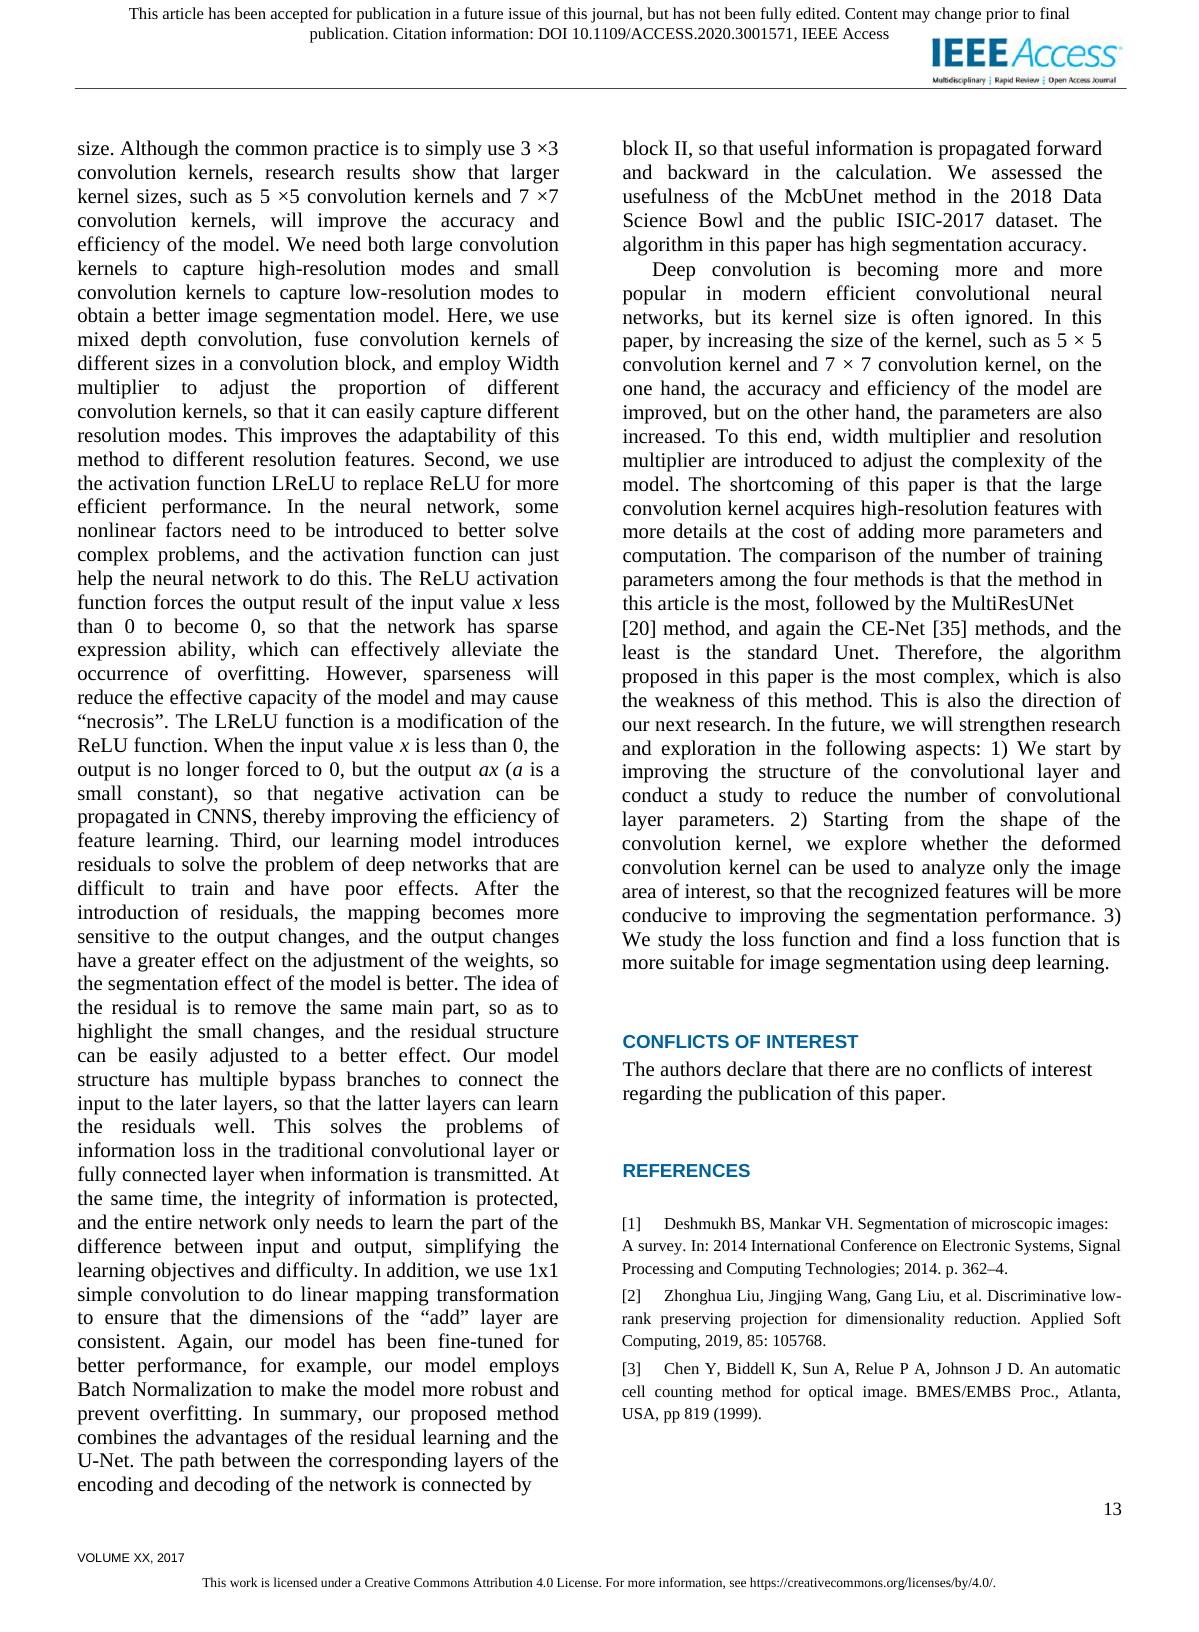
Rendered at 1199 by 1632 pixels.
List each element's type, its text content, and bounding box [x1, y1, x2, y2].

text This work is licensed under a Creative Commons Attribution 4.0 License. For more information, see https://creativecommons.org/licenses/by/4.0/. [77, 1574, 1122, 1590]
text 13 [622, 1498, 1122, 1519]
text REFERENCES [622, 1160, 1122, 1182]
text CONFLICTS OF INTEREST [622, 1030, 1122, 1052]
picture [74, 37, 1127, 89]
list Deshmukh BS, Mankar VH. Segmentation of microscopic images: A survey. In: 2014 International Conference on Electronic Systems, Signal Processing and Computing Technologies; 2014. p. 362–4. [622, 1214, 1122, 1278]
text block II, so that useful information is propagated forward and backward in the calculation. We assessed the usefulness of the McbUnet method in the 2018 Data Science Bowl and the public ISIC-2017 dataset. The algorithm in this paper has high segmentation accuracy. [622, 137, 1103, 256]
text VOLUME XX, 2017 [77, 1550, 560, 1565]
list Chen Y, Biddell K, Sun A, Relue P A, Johnson J D. An automatic cell counting method for optical image. BMES/EMBS Proc., Atlanta, USA, pp 819 (1999). [622, 1359, 1122, 1423]
text This article has been accepted for publication in a future issue of this journal, but has not been fully edited. Content may change prior to final publication. Citation information: DOI 10.1109/ACCESS.2020.3001571, IEEE Access [104, 4, 1095, 43]
text size. Although the common practice is to simply use 3 ×3 convolution kernels, research results show that larger kernel sizes, such as 5 ×5 convolution kernels and 7 ×7 convolution kernels, will improve the accuracy and efficiency of the model. We need both large convolution kernels to capture high-resolution modes and small convolution kernels to capture low-resolution modes to obtain a better image segmentation model. Here, we use mixed depth convolution, fuse convolution kernels of different sizes in a convolution block, and employ Width multiplier to adjust the proportion of different convolution kernels, so that it can easily capture different resolution modes. This improves the adaptability of this method to different resolution features. Second, we use the activation function LReLU to replace ReLU for more efficient performance. In the neural network, some nonlinear factors need to be introduced to better solve complex problems, and the activation function can just help the neural network to do this. The ReLU activation function forces the output result of the input value x less than 0 to become 0, so that the network has sparse expression ability, which can effectively alleviate the occurrence of overfitting. However, sparseness will reduce the effective capacity of the model and may cause “necrosis”. The LReLU function is a modification of the ReLU function. When the input value x is less than 0, the output is no longer forced to 0, but the output ax (a is a small constant), so that negative activation can be propagated in CNNS, thereby improving the efficiency of feature learning. Third, our learning model introduces residuals to solve the problem of deep networks that are difficult to train and have poor effects. After the introduction of residuals, the mapping becomes more sensitive to the output changes, and the output changes have a greater effect on the adjustment of the weights, so the segmentation effect of the model is better. The idea of the residual is to remove the same main part, so as to highlight the small changes, and the residual structure can be easily adjusted to a better effect. Our model structure has multiple bypass branches to connect the input to the later layers, so that the latter layers can learn the residuals well. This solves the problems of information loss in the traditional convolutional layer or fully connected layer when information is transmitted. At the same time, the integrity of information is protected, and the entire network only needs to learn the part of the difference between input and output, simplifying the learning objectives and difficulty. In addition, we use 1x1 simple convolution to do linear mapping transformation to ensure that the dimensions of the “add” layer are consistent. Again, our model has been fine-tuned for better performance, for example, our model employs Batch Normalization to make the model more robust and prevent overfitting. In summary, our proposed method combines the advantages of the residual learning and the U-Net. The path between the corresponding layers of the encoding and decoding of the network is connected by [77, 137, 560, 1496]
list method, and again the CE-Net [35] methods, and the least is the standard Unet. Therefore, the algorithm proposed in this paper is the most complex, which is also the weakness of this method. This is also the direction of our next research. In the future, we will strengthen research and exploration in the following aspects: 1) We start by improving the structure of the convolutional layer and conduct a study to reduce the number of convolutional layer parameters. 2) Starting from the shape of the convolution kernel, we explore whether the deformed convolution kernel can be used to analyze only the image area of interest, so that the recognized features will be more conducive to improving the segmentation performance. 3) We study the loss function and find a loss function that is more suitable for image segmentation using deep learning. [622, 617, 1122, 974]
text The authors declare that there are no conflicts of interest regarding the publication of this paper. [622, 1057, 1103, 1104]
text Deep convolution is becoming more and more popular in modern efficient convolutional neural networks, but its kernel size is often ignored. In this paper, by increasing the size of the kernel, such as 5 × 5 convolution kernel and 7 × 7 convolution kernel, on the one hand, the accuracy and efficiency of the model are improved, but on the other hand, the parameters are also increased. To this end, width multiplier and resolution multiplier are introduced to adjust the complexity of the model. The shortcoming of this paper is that the large convolution kernel acquires high-resolution features with more details at the cost of adding more parameters and computation. The comparison of the number of training parameters among the four methods is that the method in this article is the most, followed by the MultiResUNet [622, 257, 1103, 615]
list Zhonghua Liu, Jingjing Wang, Gang Liu, et al. Discriminative low-rank preserving projection for dimensionality reduction. Applied Soft Computing, 2019, 85: 105768. [622, 1286, 1122, 1350]
